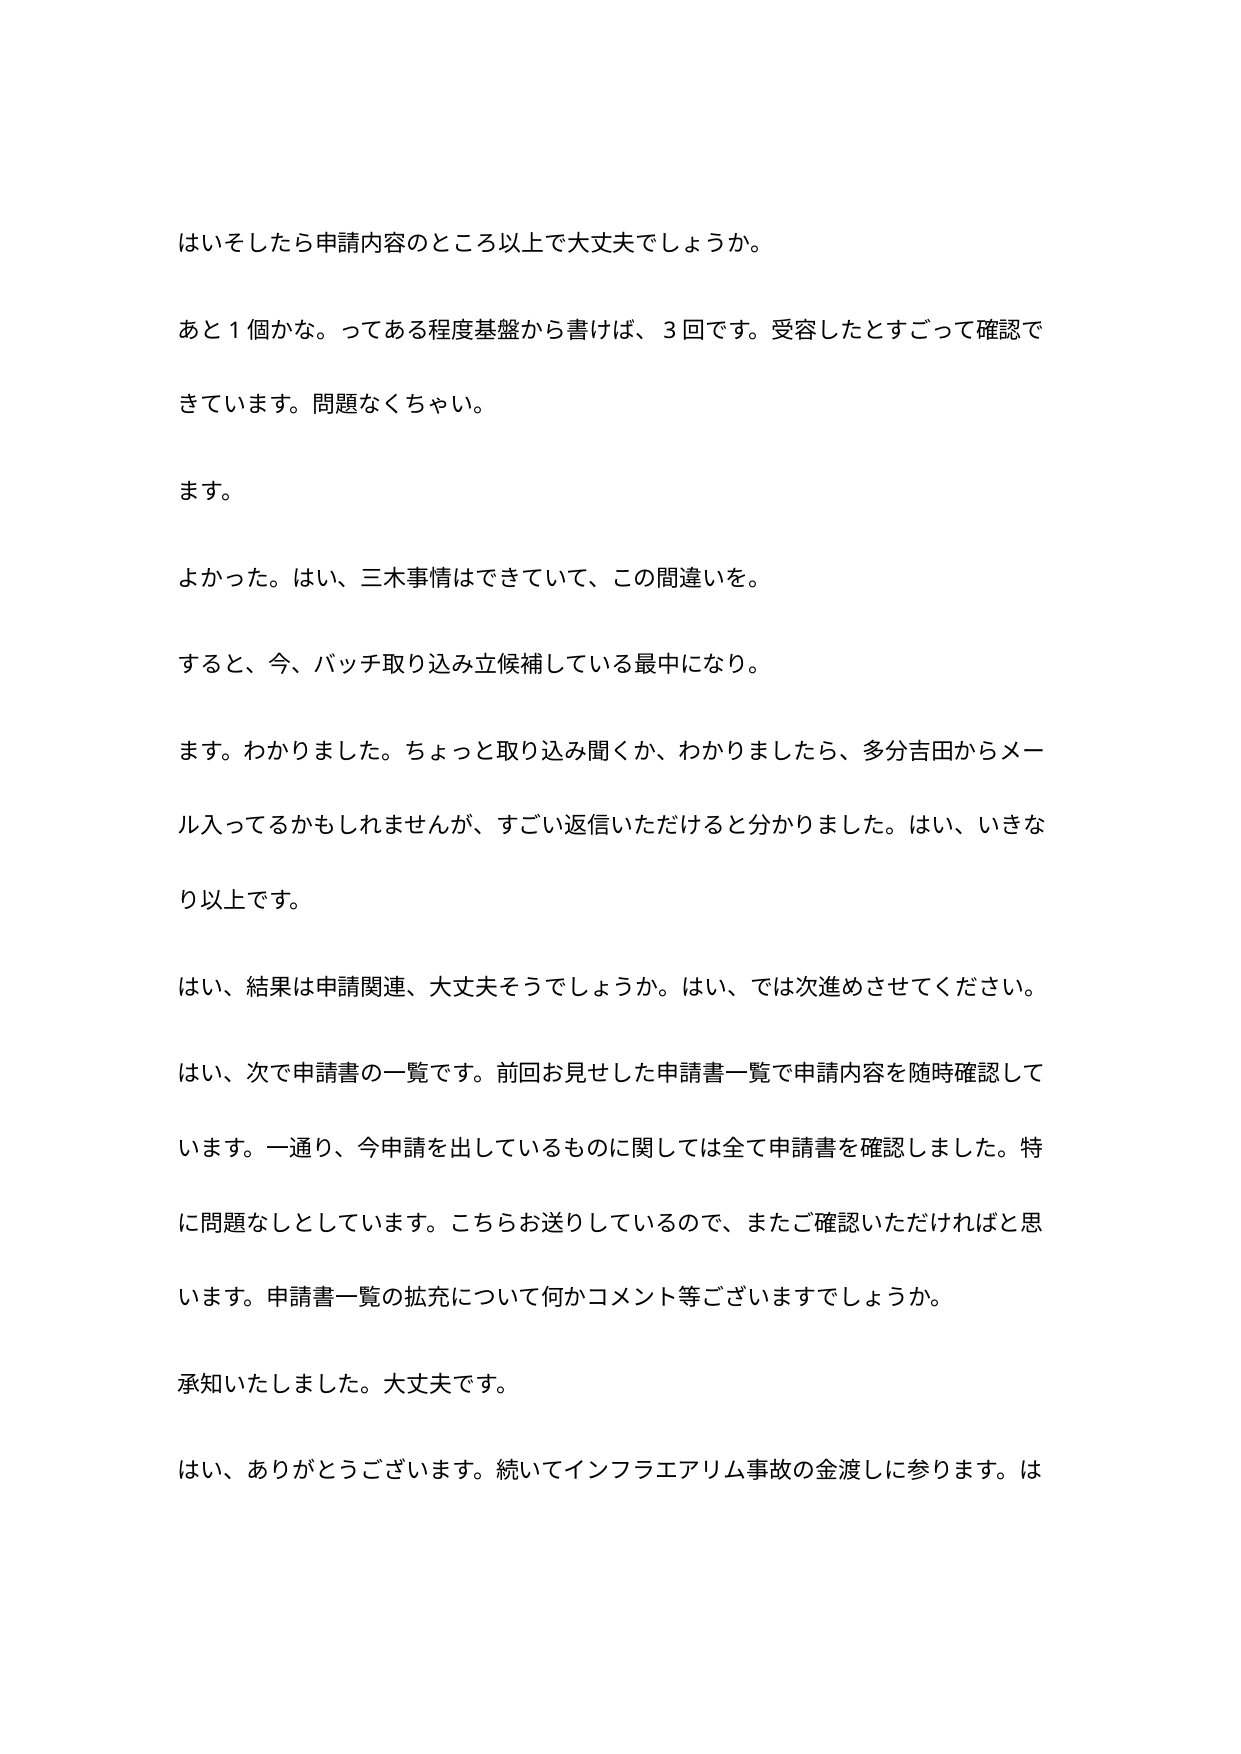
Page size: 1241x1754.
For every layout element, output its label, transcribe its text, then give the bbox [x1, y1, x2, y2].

text はいそしたら申請内容のところ以上で大丈夫でしょうか。 [177, 209, 1063, 274]
text すると、今、バッチ取り込み立候補している最中になり。 [177, 630, 1063, 695]
text あと 1 個かな。ってある程度基盤から書けば、 3 回です。受容したとすごって確認できています。問題なくちゃい。 [177, 296, 1063, 436]
text ます。わかりました。ちょっと取り込み聞くか、わかりましたら、多分吉田からメール入ってるかもしれませんが、すごい返信いただけると分かりました。はい、いきなり以上です。 [177, 717, 1063, 931]
text はい、結果は申請関連、大丈夫そうでしょうか。はい、では次進めさせてください。 [177, 953, 1063, 1018]
text よかった。はい、三木事情はできていて、この間違いを。 [177, 544, 1063, 609]
text はい、次で申請書の一覧です。前回お見せした申請書一覧で申請内容を随時確認しています。一通り、今申請を出しているものに関しては全て申請書を確認しました。特に問題なしとしています。こちらお送りしているので、またご確認いただければと思います。申請書一覧の拡充について何かコメント等ございますでしょうか。 [177, 1039, 1063, 1328]
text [177, 1436, 1063, 1501]
text ます。 [177, 457, 1063, 522]
text 承知いたしました。大丈夫です。 [177, 1350, 1063, 1415]
